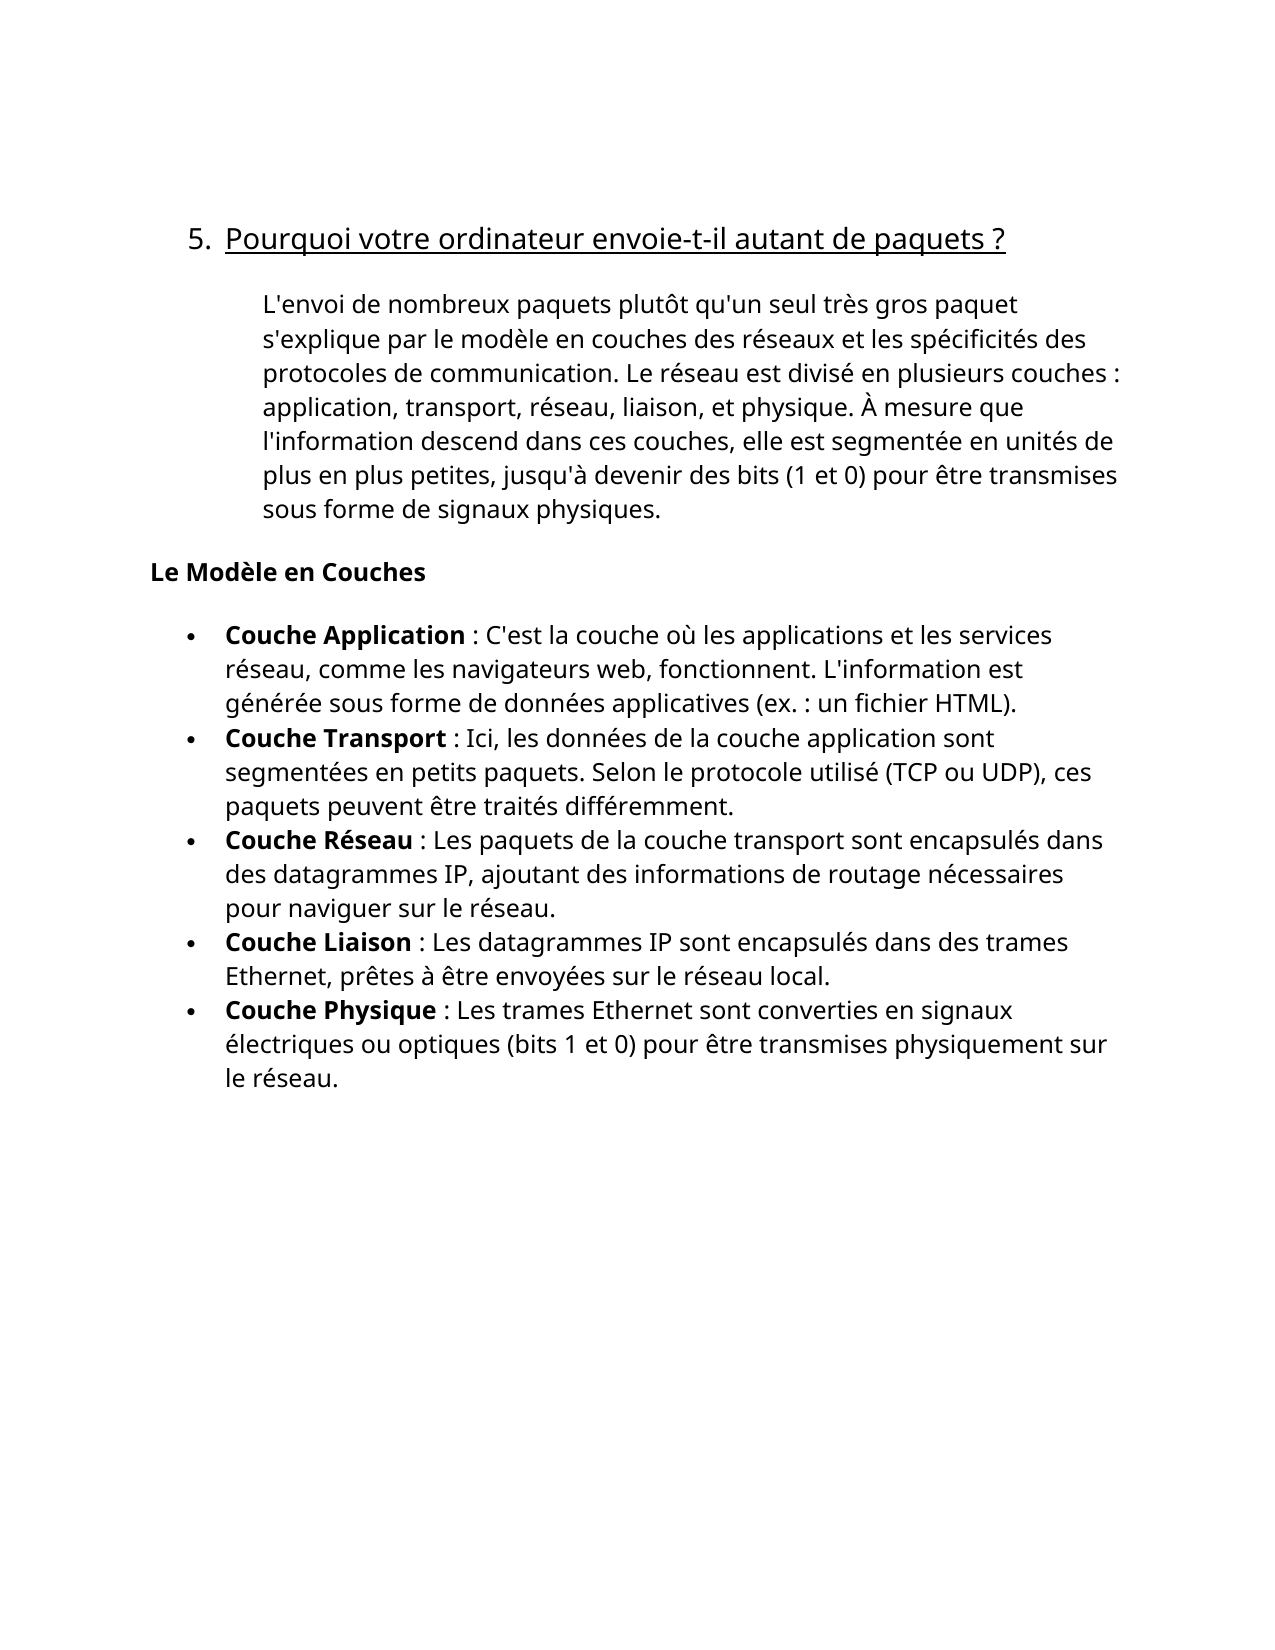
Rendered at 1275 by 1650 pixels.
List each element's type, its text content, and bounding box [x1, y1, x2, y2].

list Couche Réseau : Les paquets de la couche transport sont encapsulés dans des datagrammes IP, ajoutant des informations de routage nécessaires pour naviguer sur le réseau. [187, 822, 1125, 924]
list Couche Application : C'est la couche où les applications et les services réseau, comme les navigateurs web, fonctionnent. L'information est générée sous forme de données applicatives (ex. : un fichier HTML). [187, 618, 1125, 720]
text Le Modèle en Couches [150, 555, 1125, 589]
list Couche Liaison : Les datagrammes IP sont encapsulés dans des trames Ethernet, prêtes à être envoyées sur le réseau local. [187, 924, 1125, 993]
list Pourquoi votre ordinateur envoie-t-il autant de paquets ? [187, 218, 1125, 258]
list Couche Transport : Ici, les données de la couche application sont segmentées en petits paquets. Selon le protocole utilisé (TCP ou UDP), ces paquets peuvent être traités différemment. [187, 720, 1125, 822]
list Couche Physique : Les trames Ethernet sont converties en signaux électriques ou optiques (bits 1 et 0) pour être transmises physiquement sur le réseau. [187, 993, 1125, 1095]
text L'envoi de nombreux paquets plutôt qu'un seul très gros paquet s'explique par le modèle en couches des réseaux et les spécificités des protocoles de communication. Le réseau est divisé en plusieurs couches : application, transport, réseau, liaison, et physique. À mesure que l'information descend dans ces couches, elle est segmentée en unités de plus en plus petites, jusqu'à devenir des bits (1 et 0) pour être transmises sous forme de signaux physiques. [262, 287, 1125, 526]
